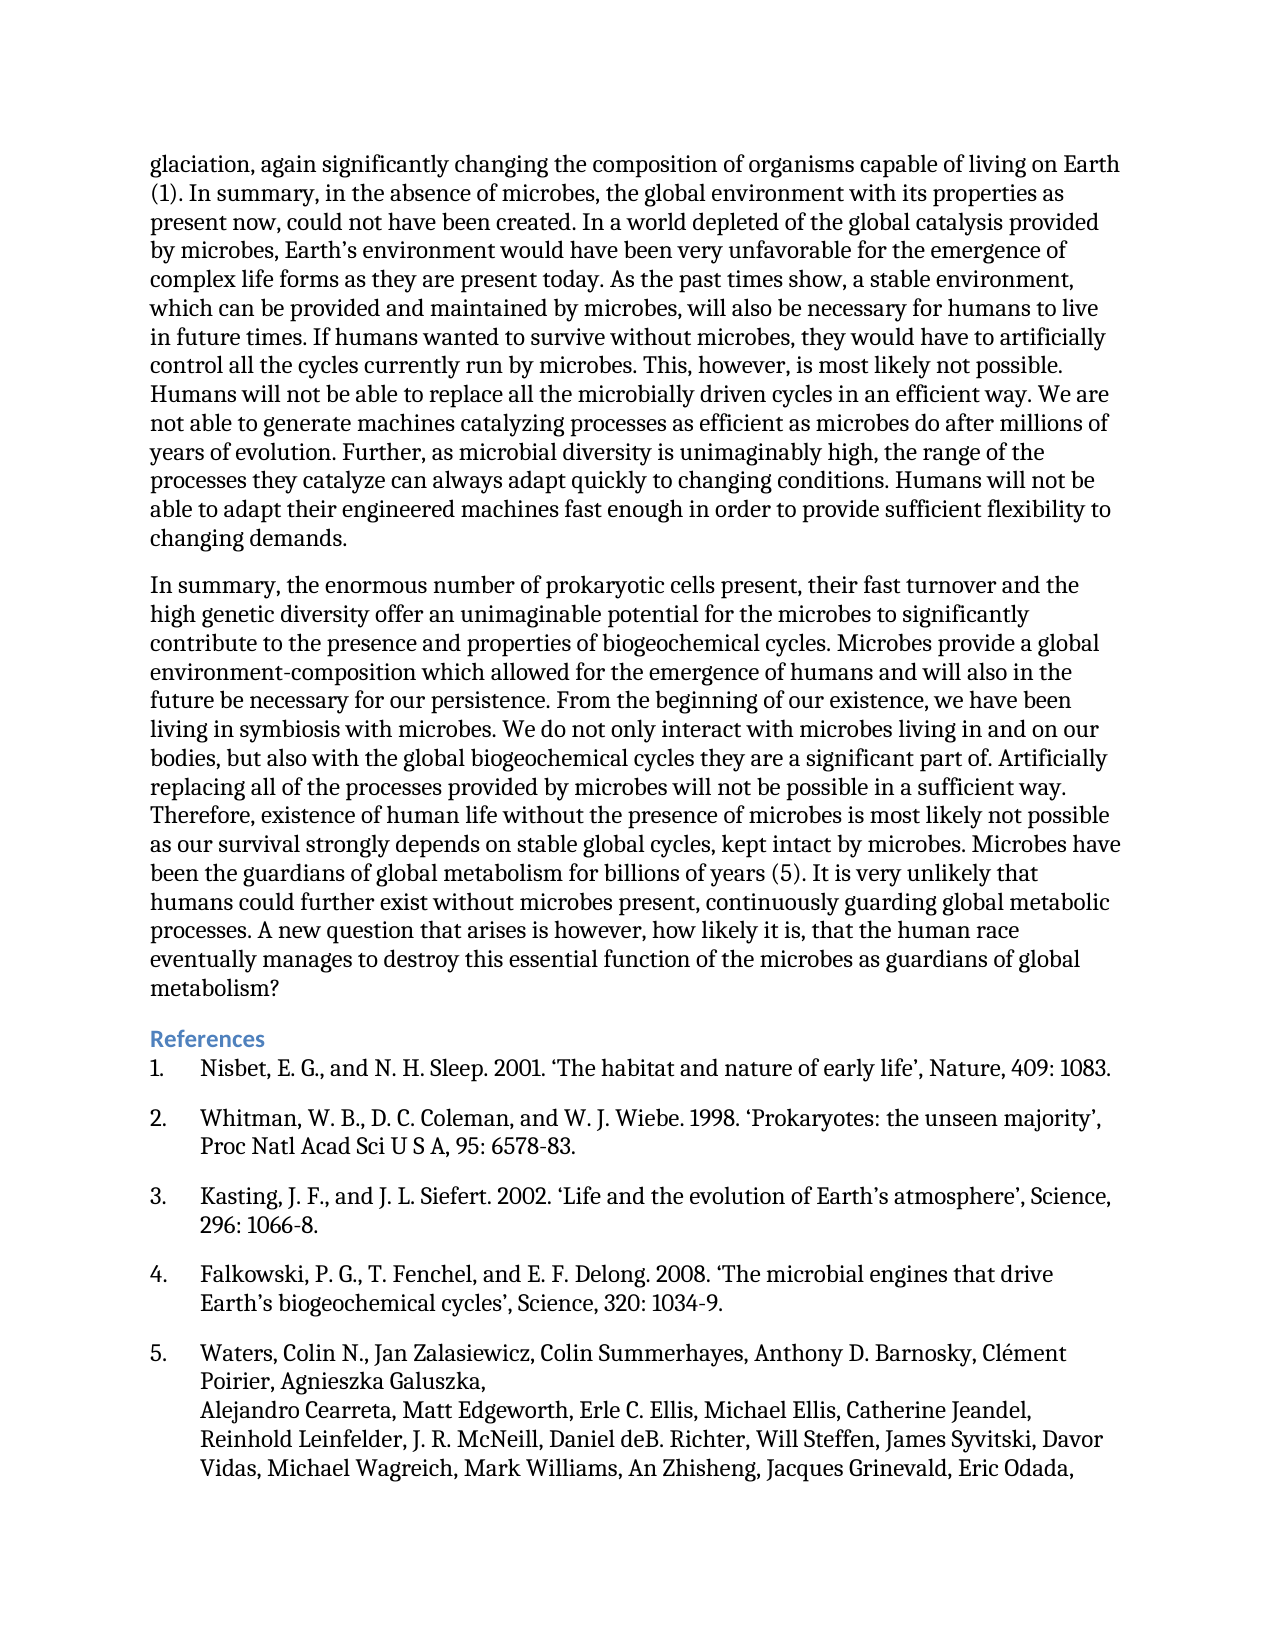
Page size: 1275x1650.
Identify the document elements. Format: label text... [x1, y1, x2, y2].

list Falkowski, P. G., T. Fenchel, and E. F. Delong. 2008. ‘The microbial engines that drive Earth’s biogeochemical cycles’, Science, 320: 1034-9. [150, 1260, 1125, 1318]
list Nisbet, E. G., and N. H. Sleep. 2001. ‘The habitat and nature of early life’, Nature, 409: 1083. [150, 1054, 1125, 1083]
list Kasting, J. F., and J. L. Siefert. 2002. ‘Life and the evolution of Earth’s atmosphere’, Science, 296: 1066-8. [150, 1182, 1125, 1239]
subtitle References [150, 1023, 1125, 1054]
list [150, 1338, 1125, 1482]
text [150, 150, 1125, 552]
text In summary, the enormous number of prokaryotic cells present, their fast turnover and the high genetic diversity offer an unimaginable potential for the microbes to significantly contribute to the presence and properties of biogeochemical cycles. Microbes provide a global environment-composition which allowed for the emergence of humans and will also in the future be necessary for our persistence. From the beginning of our existence, we have been living in symbiosis with microbes. We do not only interact with microbes living in and on our bodies, but also with the global biogeochemical cycles they are a significant part of. Artificially replacing all of the processes provided by microbes will not be possible in a sufficient way. Therefore, existence of human life without the presence of microbes is most likely not possible as our survival strongly depends on stable global cycles, kept intact by microbes. Microbes have been the guardians of global metabolism for billions of years (5). It is very unlikely that humans could further exist without microbes present, continuously guarding global metabolic processes. A new question that arises is however, how likely it is, that the human race eventually manages to destroy this essential function of the microbes as guardians of global metabolism? [150, 571, 1125, 1002]
list Whitman, W. B., D. C. Coleman, and W. J. Wiebe. 1998. ‘Prokaryotes: the unseen majority’, Proc Natl Acad Sci U S A, 95: 6578-83. [150, 1103, 1125, 1161]
